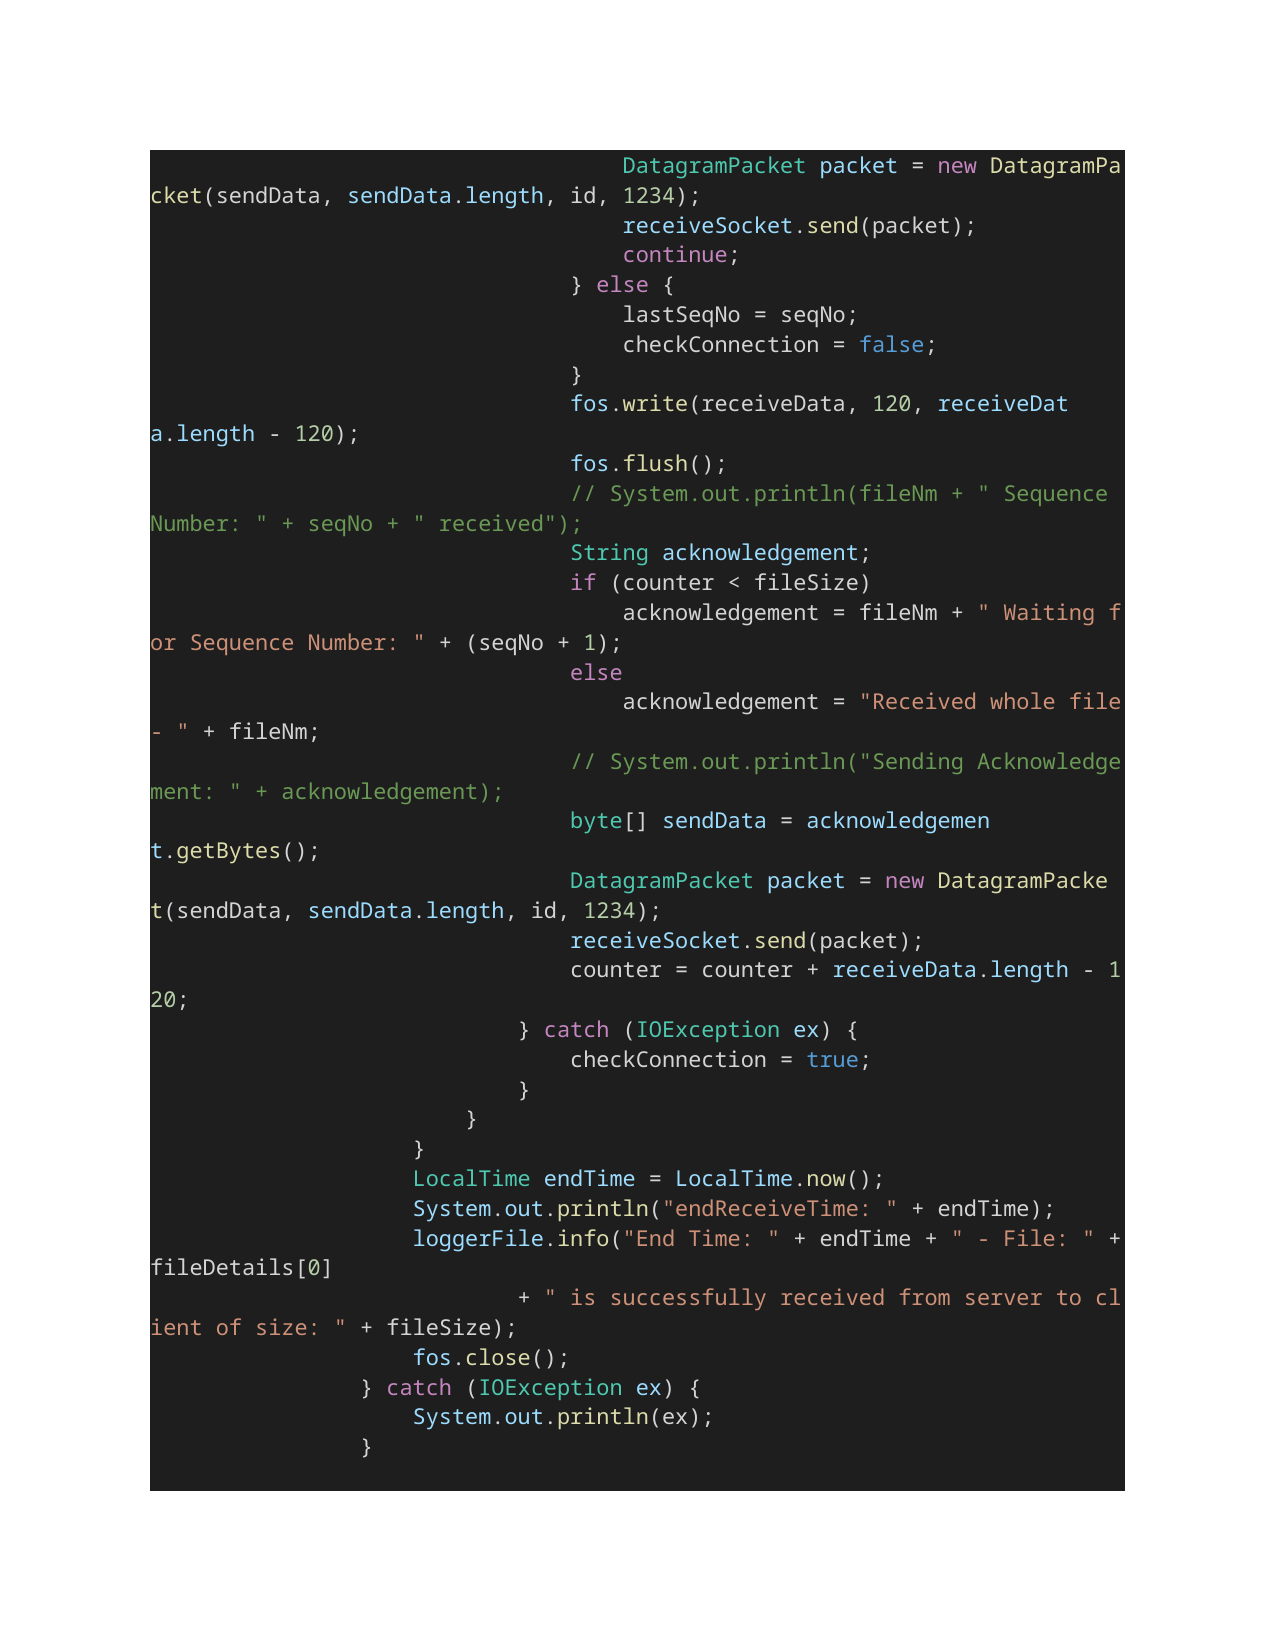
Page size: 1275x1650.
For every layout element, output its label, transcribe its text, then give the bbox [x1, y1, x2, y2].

text } [150, 358, 1125, 388]
text acknowledgement = "Received whole file - " + fileNm; [150, 686, 1125, 746]
text DatagramPacket packet = new DatagramPacket(sendData, sendData.length, id, 1234); [150, 865, 1125, 924]
text receiveSocket.send(packet); [150, 924, 1125, 954]
text continue; [150, 239, 1125, 269]
text } else { [150, 269, 1125, 299]
text byte[] sendData = acknowledgement.getBytes(); [150, 805, 1125, 865]
text } catch (IOException ex) { [150, 1371, 1125, 1401]
text // System.out.println(fileNm + " Sequence Number: " + seqNo + " received"); [150, 478, 1125, 537]
text fos.flush(); [150, 448, 1125, 478]
text checkConnection = true; [150, 1044, 1125, 1073]
text } [150, 1133, 1125, 1163]
text acknowledgement = fileNm + " Waiting for Sequence Number: " + (seqNo + 1); [150, 597, 1125, 656]
text if (counter < fileSize) [150, 567, 1125, 597]
text LocalTime endTime = LocalTime.now(); [150, 1163, 1125, 1193]
text // System.out.println("Sending Acknowledgement: " + acknowledgement); [150, 746, 1125, 805]
text } [150, 1103, 1125, 1133]
text + " is successfully received from server to client of size: " + fileSize); [150, 1282, 1125, 1342]
text fos.close(); [150, 1342, 1125, 1371]
text System.out.println("endReceiveTime: " + endTime); [150, 1193, 1125, 1222]
text } [150, 1073, 1125, 1103]
text } catch (IOException ex) { [150, 1014, 1125, 1044]
text fos.write(receiveData, 120, receiveData.length - 120); [150, 388, 1125, 448]
text counter = counter + receiveData.length - 120; [150, 954, 1125, 1014]
text loggerFile.info("End Time: " + endTime + " - File: " + fileDetails[0] [150, 1222, 1125, 1282]
text System.out.println(ex); [150, 1401, 1125, 1431]
text lastSeqNo = seqNo; [150, 299, 1125, 329]
text String acknowledgement; [150, 537, 1125, 567]
text else [150, 656, 1125, 686]
text DatagramPacket packet = new DatagramPacket(sendData, sendData.length, id, 1234); [150, 150, 1125, 209]
text receiveSocket.send(packet); [150, 209, 1125, 239]
text checkConnection = false; [150, 329, 1125, 358]
text } [150, 1431, 1125, 1461]
